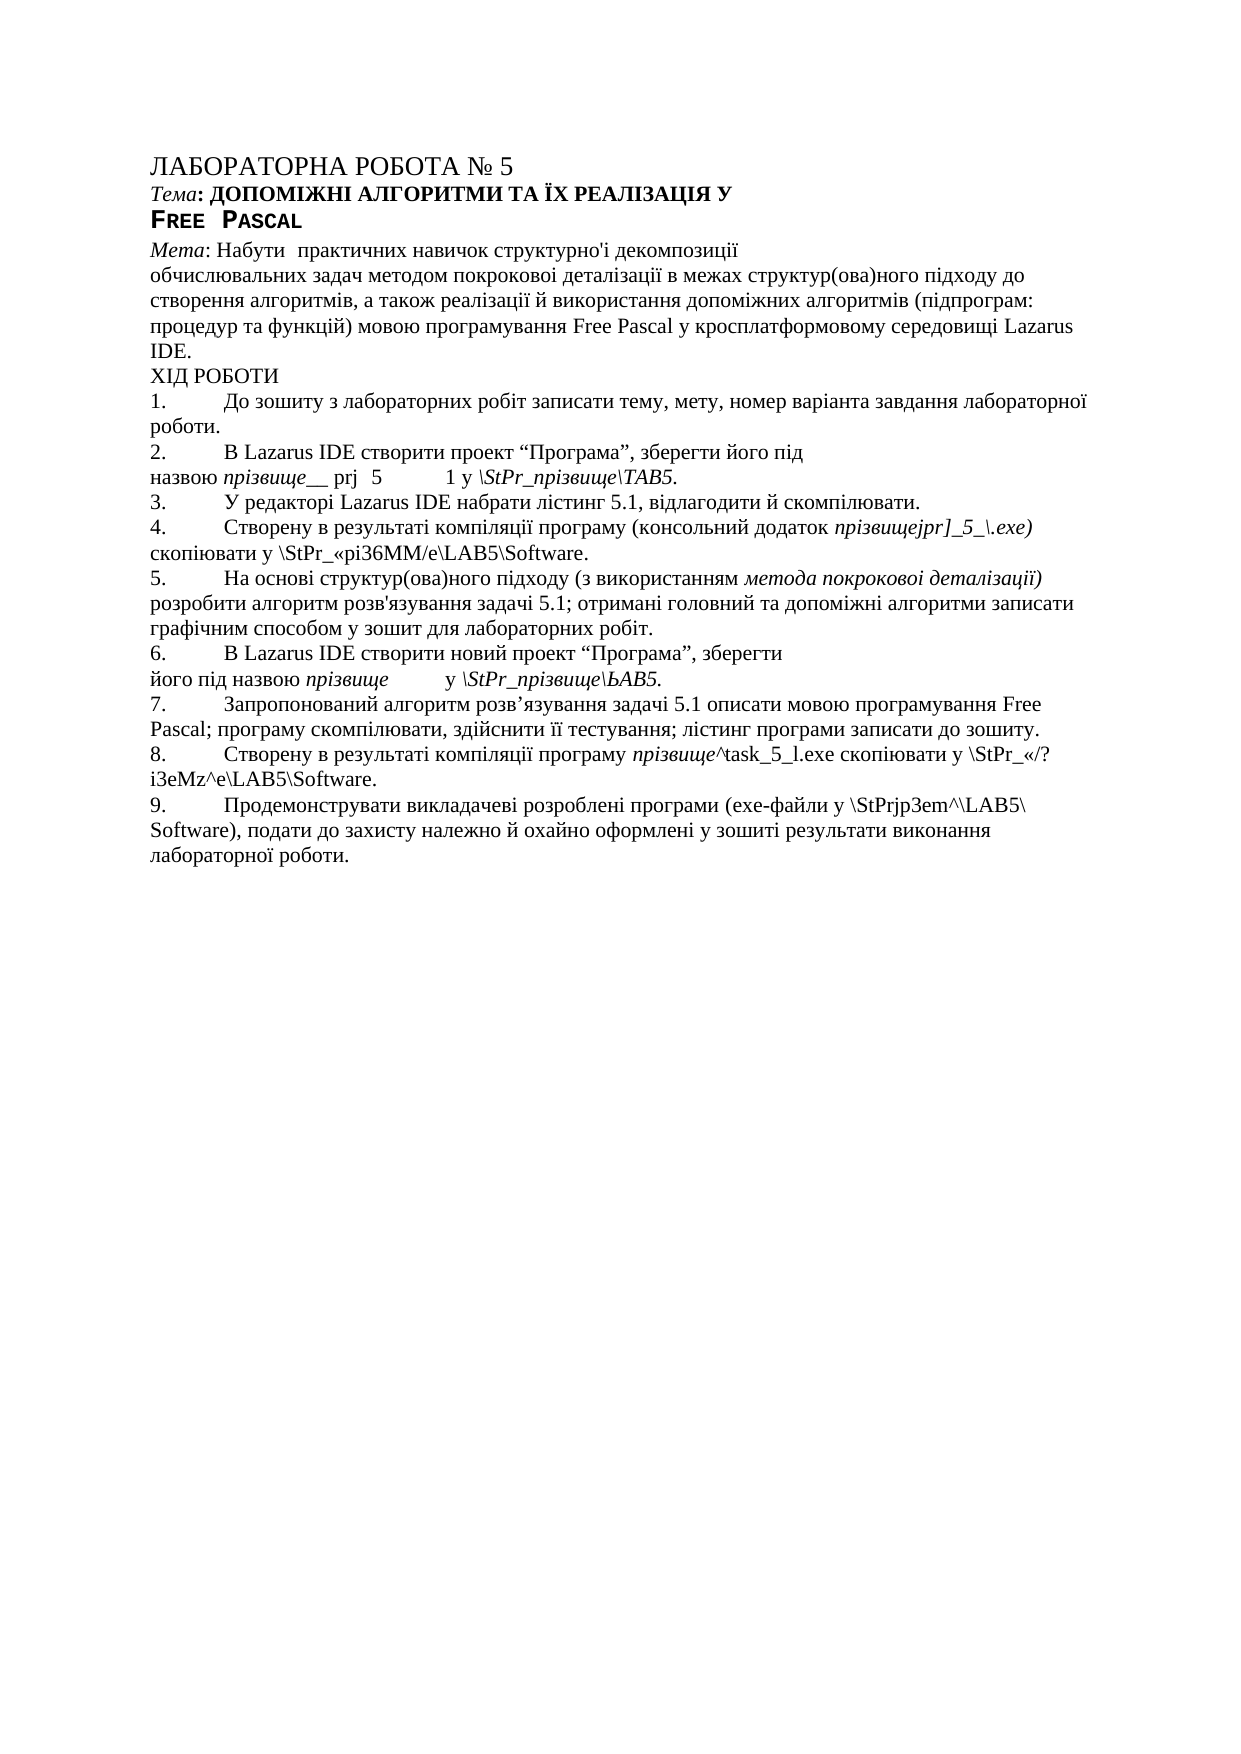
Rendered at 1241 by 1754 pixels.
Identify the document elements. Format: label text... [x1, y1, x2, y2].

text ЛАБОРАТОРНА РОБОТА № 5 [150, 150, 1090, 181]
list В Lazarus IDE створити проект “Програма”, зберегти його під [150, 439, 1090, 464]
list Продемонструвати викладачеві розроблені програми (exe-файли у \StPrjp3em^\LAB5\Software), подати до захисту належно й охайно оформлені у зошиті результати виконання лабораторної роботи. [150, 792, 1090, 867]
text Free Pascal [150, 206, 1090, 237]
list Створену в результаті компіляції програму прізвище^task_5_l.exe скопіювати у \StPr_«/?i3eMz^e\LAB5\Software. [150, 741, 1090, 792]
list До зошиту з лабораторних робіт записати тему, мету, номер варіанта завдання лабораторної роботи. [150, 388, 1090, 439]
text Мета: Набути практичних навичок структурно'і декомпозиції [150, 237, 1090, 262]
text назвою прізвище__ prj 5 1 у \StPr_прізвище\ТАВ5. [150, 464, 1090, 489]
list Створену в результаті компіляції програму (консольний додаток прізвищеjpr]_5_\.exe) скопіювати у \StPr_«pi36MM/e\LAB5\Software. [150, 514, 1090, 565]
list На основі структур(ова)ного підходу (з використанням метода покроковоі деталізації) розробити алгоритм розв'язування задачі 5.1; отримані головний та допоміжні алгоритми записати графічним способом у зошит для лабораторних робіт. [150, 565, 1090, 640]
text його під назвою прізвище у \StPr_прізвище\ЬАВ5. [150, 666, 1090, 691]
text ХІД РОБОТИ [150, 363, 1090, 388]
text Тема: ДОПОМІЖНІ АЛГОРИТМИ ТА ЇХ РЕАЛІЗАЦІЯ У [150, 181, 1090, 206]
text обчислювальних задач методом покроковоі деталізації в межах структур(ова)ного підходу до створення алгоритмів, а також реалізації й використання допоміжних алгоритмів (підпрограм: процедур та функцій) мовою програмування Free Pascal у кросплатформовому середовищі Lazarus IDE. [150, 262, 1090, 363]
list В Lazarus IDE створити новий проект “Програма”, зберегти [150, 640, 1090, 666]
list Запропонований алгоритм розв’язування задачі 5.1 описати мовою програмування Free Pascal; програму скомпілювати, здійснити її тестування; лістинг програми записати до зошиту. [150, 691, 1090, 741]
list У редакторі Lazarus IDE набрати лістинг 5.1, відлагодити й скомпілювати. [150, 489, 1090, 514]
